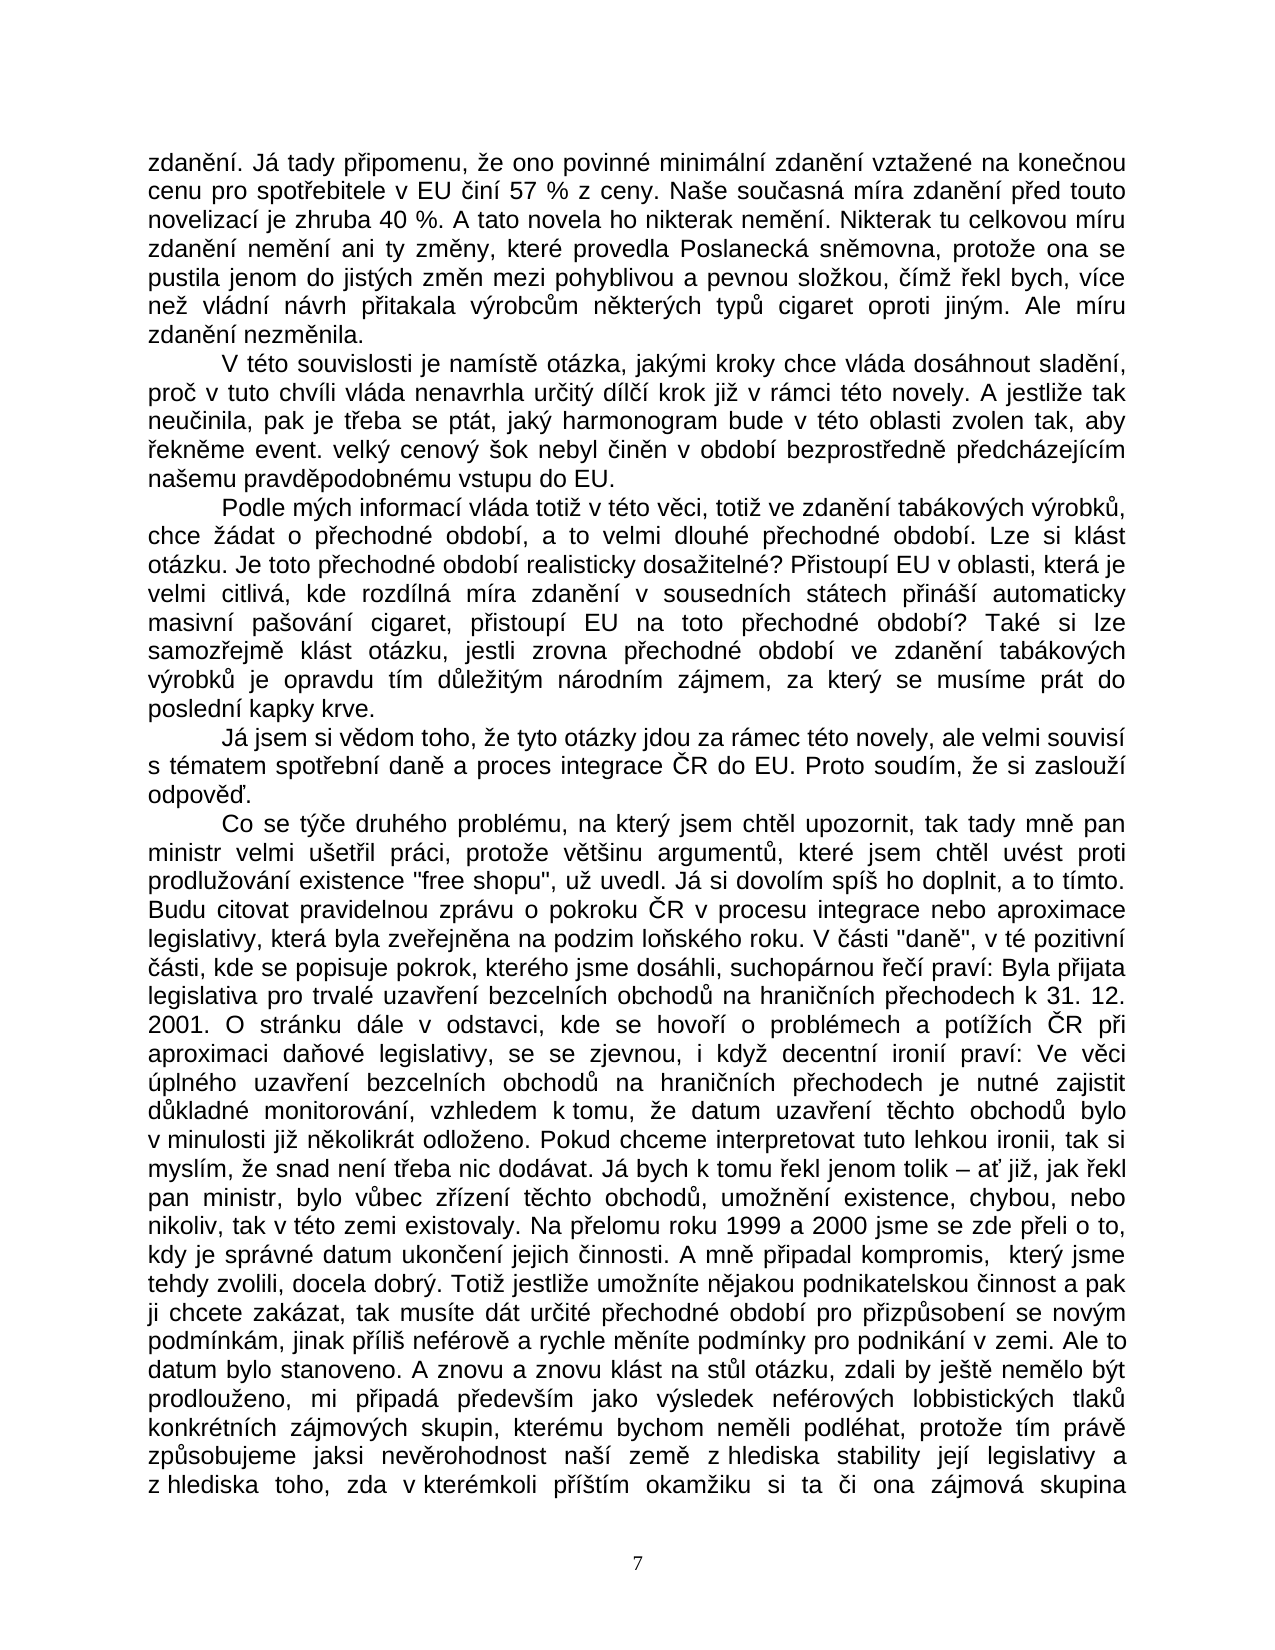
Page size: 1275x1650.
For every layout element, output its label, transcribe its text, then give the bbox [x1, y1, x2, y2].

text Podle mých informací vláda totiž v této věci, totiž ve zdanění tabákových výrobků, chce žádat o přechodné období, a to velmi dlouhé přechodné období. Lze si klást otázku. Je toto přechodné období realisticky dosažitelné? Přistoupí EU v oblasti, která je velmi citlivá, kde rozdílná míra zdanění v sousedních státech přináší automaticky masivní pašování cigaret, přistoupí EU na toto přechodné období? Také si lze samozřejmě klást otázku, jestli zrovna přechodné období ve zdanění tabákových výrobků je opravdu tím důležitým národním zájmem, za který se musíme prát do poslední kapky krve. [148, 493, 1127, 723]
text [148, 148, 1127, 349]
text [148, 809, 1127, 1499]
text Já jsem si vědom toho, že tyto otázky jdou za rámec této novely, ale velmi souvisí s tématem spotřební daně a proces integrace ČR do EU. Proto soudím, že si zaslouží odpověď. [148, 723, 1127, 809]
text V této souvislosti je namístě otázka, jakými kroky chce vláda dosáhnout sladění, proč v tuto chvíli vláda nenavrhla určitý dílčí krok již v rámci této novely. A jestliže tak neučinila, pak je třeba se ptát, jaký harmonogram bude v této oblasti zvolen tak, aby řekněme event. velký cenový šok nebyl činěn v období bezprostředně předcházejícím našemu pravděpodobnému vstupu do EU. [148, 349, 1127, 493]
